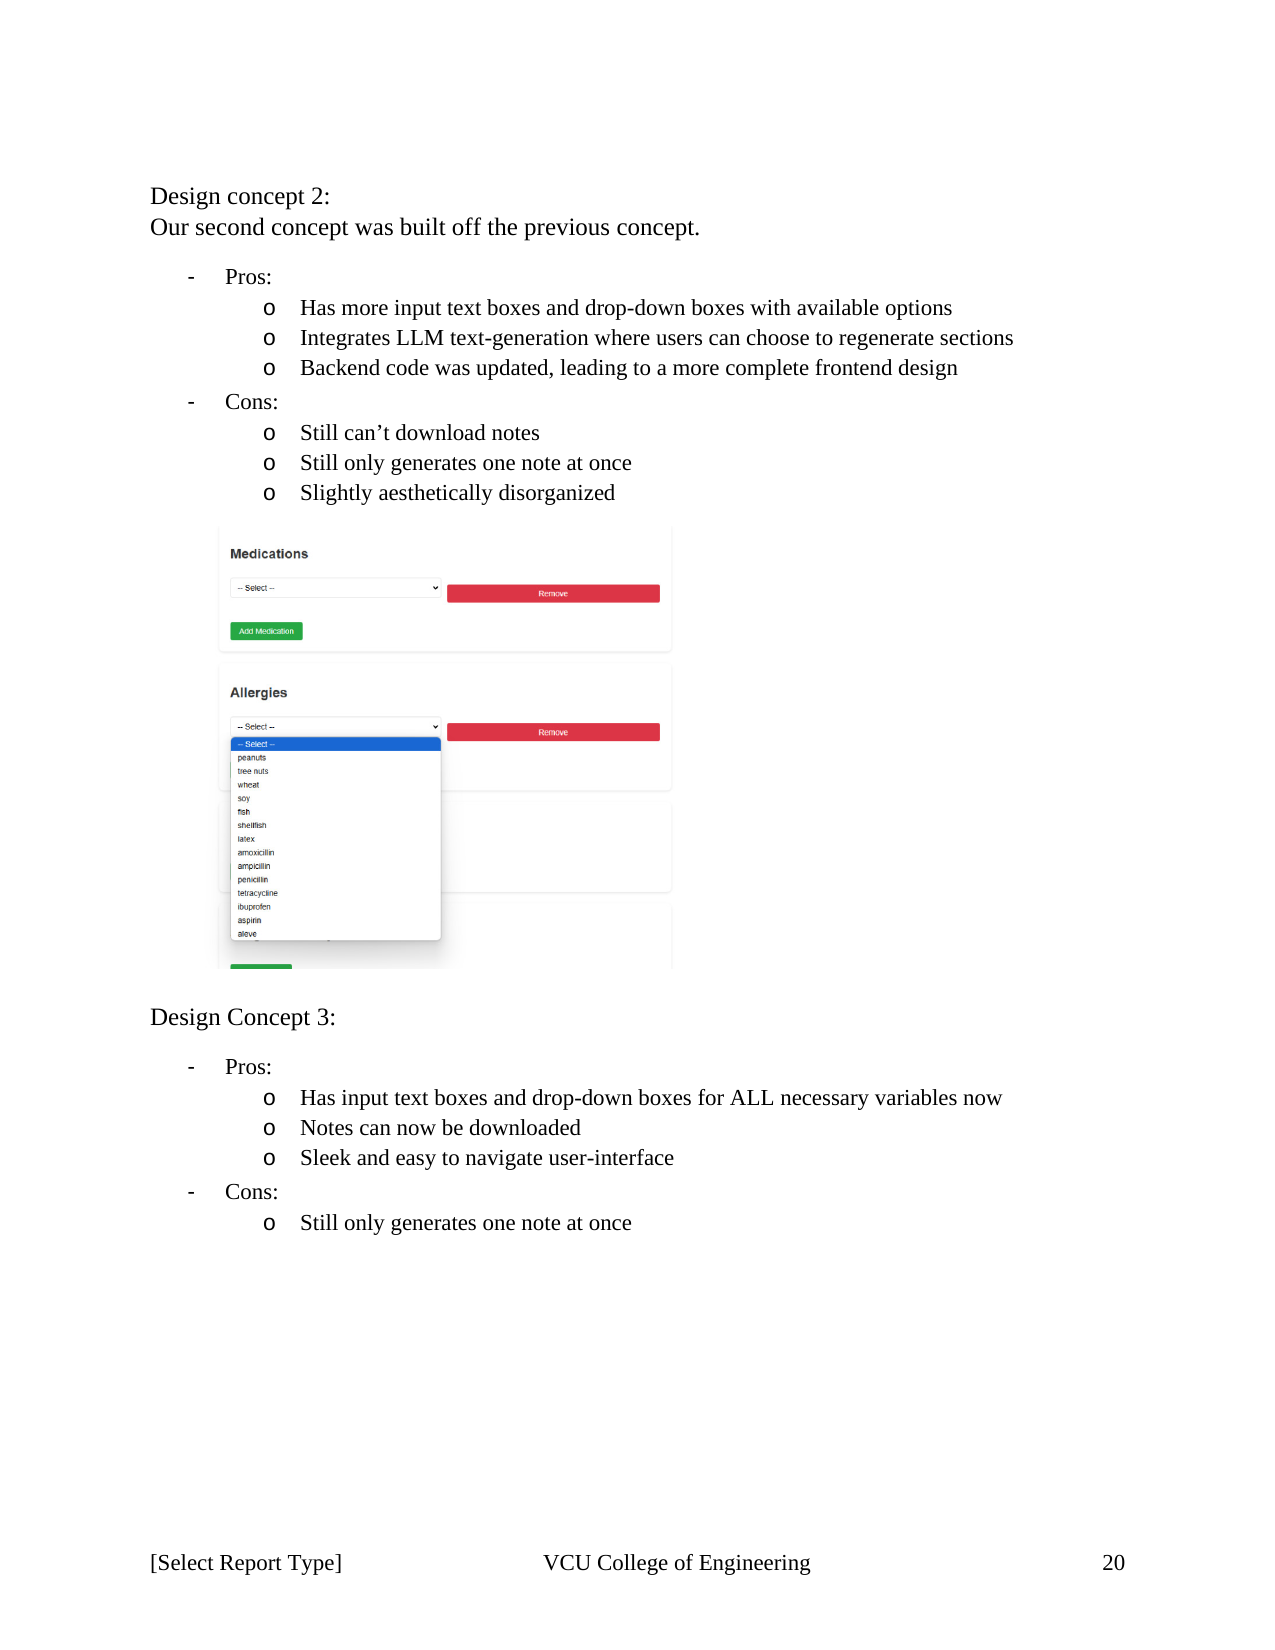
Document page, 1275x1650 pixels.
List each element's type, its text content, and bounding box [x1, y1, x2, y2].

list Notes can now be downloaded [262, 1114, 1125, 1142]
list Has more input text boxes and drop-down boxes with available options [262, 293, 1125, 322]
list Slightly aesthetically disorganized [262, 479, 1125, 508]
list Integrates LLM text-generation where users can choose to regenerate sections [262, 324, 1125, 352]
text Design Concept 3: [150, 1002, 1125, 1031]
list Pros: [187, 260, 1125, 291]
list Still only generates one note at once [262, 1208, 1125, 1237]
list Has input text boxes and drop-down boxes for ALL necessary variables now [262, 1083, 1125, 1112]
list Pros: [187, 1050, 1125, 1081]
list Backend code was updated, leading to a more complete frontend design [262, 354, 1125, 383]
text Our second concept was built off the previous concept. [150, 212, 1125, 241]
list Cons: [187, 1175, 1125, 1206]
list Sleek and easy to navigate user-interface [262, 1144, 1125, 1173]
text Design concept 2: [150, 181, 1125, 210]
list Cons: [187, 385, 1125, 416]
list Still only generates one note at once [262, 449, 1125, 477]
list Still can’t download notes [262, 418, 1125, 447]
